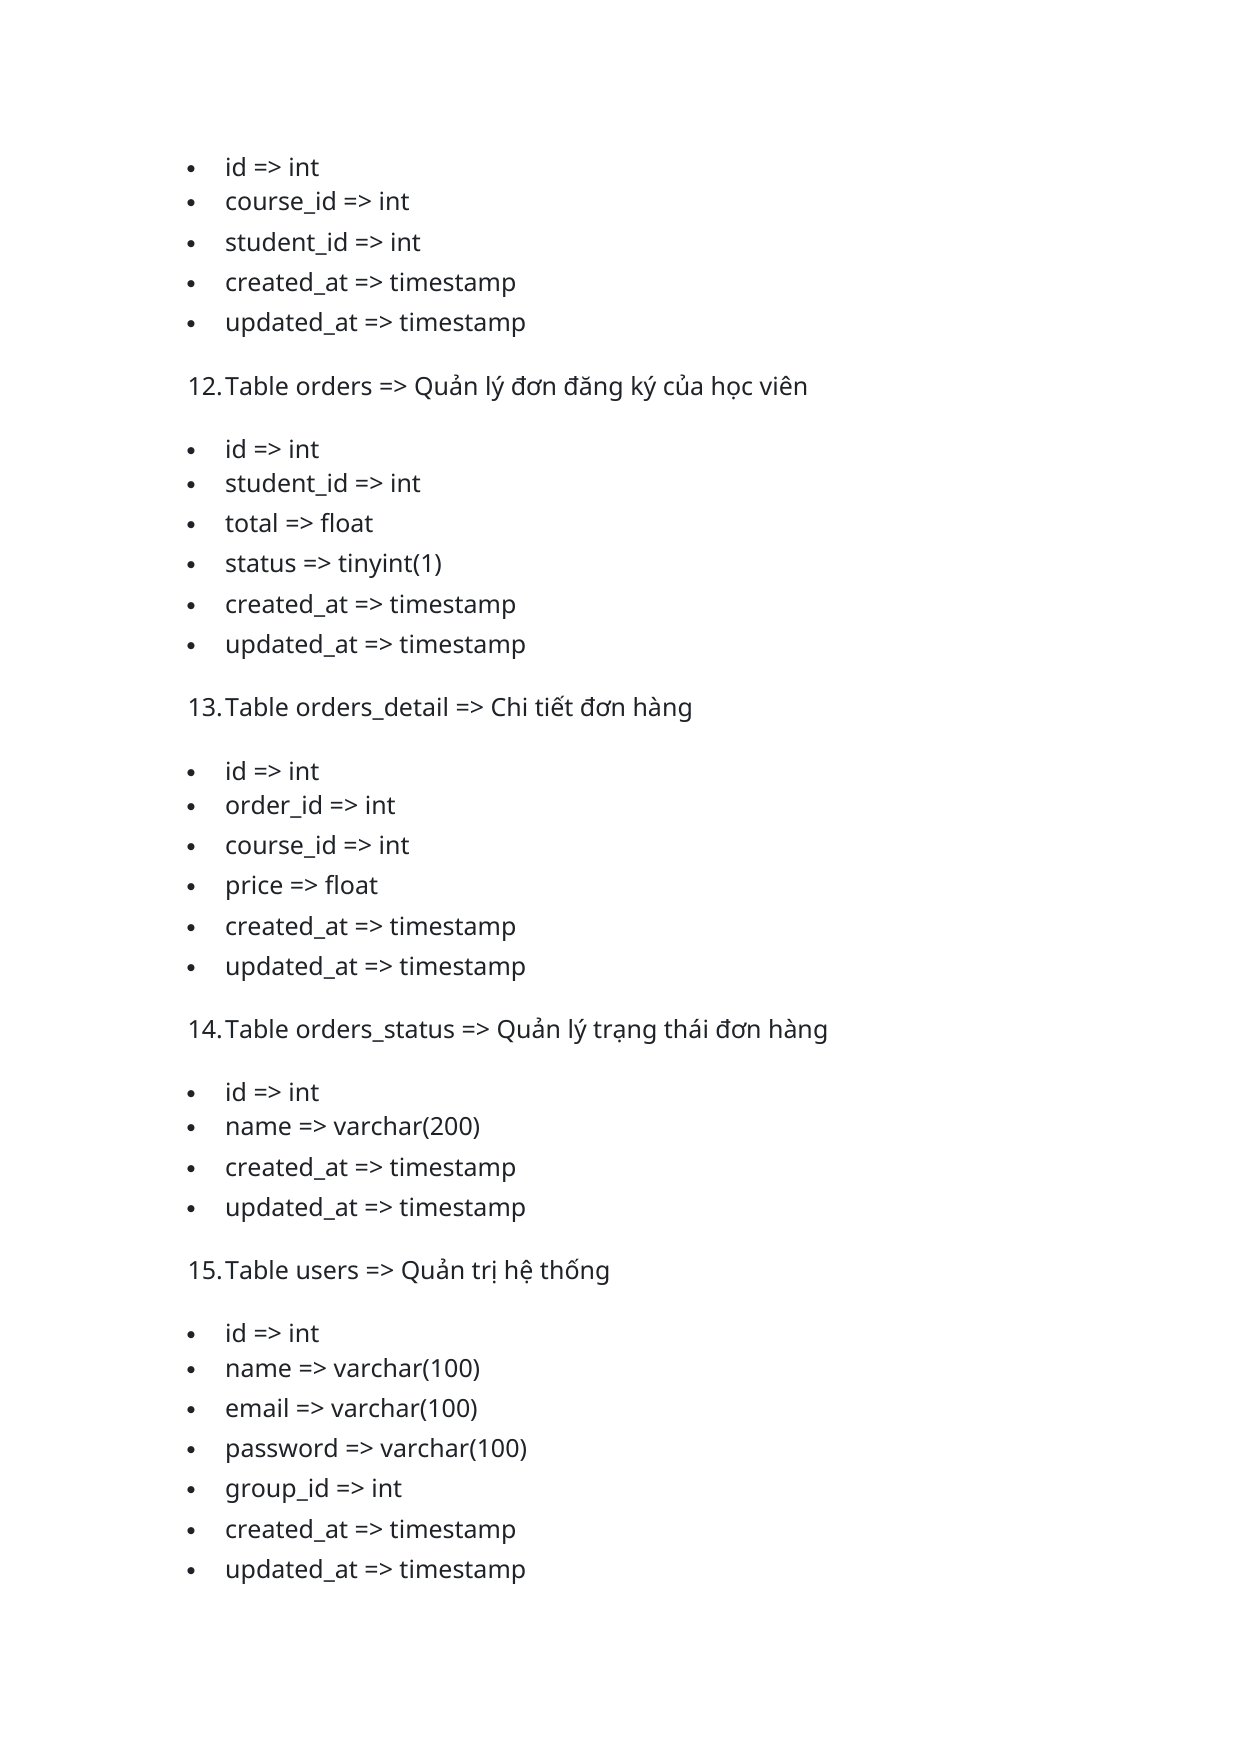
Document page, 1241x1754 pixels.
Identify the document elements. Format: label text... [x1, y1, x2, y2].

list Table users => Quản trị hệ thống [187, 1253, 1090, 1287]
list email => varchar(100) [187, 1391, 1090, 1424]
list Table orders_detail => Chi tiết đơn hàng [187, 690, 1090, 724]
list name => varchar(200) [187, 1109, 1090, 1143]
list Table orders => Quản lý đơn đăng ký của học viên [187, 368, 1090, 402]
list created_at => timestamp [187, 908, 1090, 942]
list price => float [187, 868, 1090, 902]
list updated_at => timestamp [187, 1190, 1090, 1224]
list id => int [187, 431, 1090, 466]
list student_id => int [187, 224, 1090, 258]
list updated_at => timestamp [187, 627, 1090, 661]
list total => float [187, 506, 1090, 540]
list course_id => int [187, 828, 1090, 862]
list created_at => timestamp [187, 1511, 1090, 1546]
list student_id => int [187, 466, 1090, 499]
list updated_at => timestamp [187, 305, 1090, 339]
list password => varchar(100) [187, 1431, 1090, 1465]
list group_id => int [187, 1471, 1090, 1505]
list id => int [187, 150, 1090, 184]
list created_at => timestamp [187, 1149, 1090, 1183]
list id => int [187, 1075, 1090, 1109]
list created_at => timestamp [187, 586, 1090, 621]
list order_id => int [187, 787, 1090, 821]
list id => int [187, 1316, 1090, 1350]
list course_id => int [187, 184, 1090, 218]
list updated_at => timestamp [187, 948, 1090, 983]
list updated_at => timestamp [187, 1552, 1090, 1586]
list name => varchar(100) [187, 1350, 1090, 1384]
list id => int [187, 753, 1090, 787]
list Table orders_status => Quản lý trạng thái đơn hàng [187, 1012, 1090, 1046]
list created_at => timestamp [187, 265, 1090, 299]
list status => tinyint(1) [187, 546, 1090, 580]
